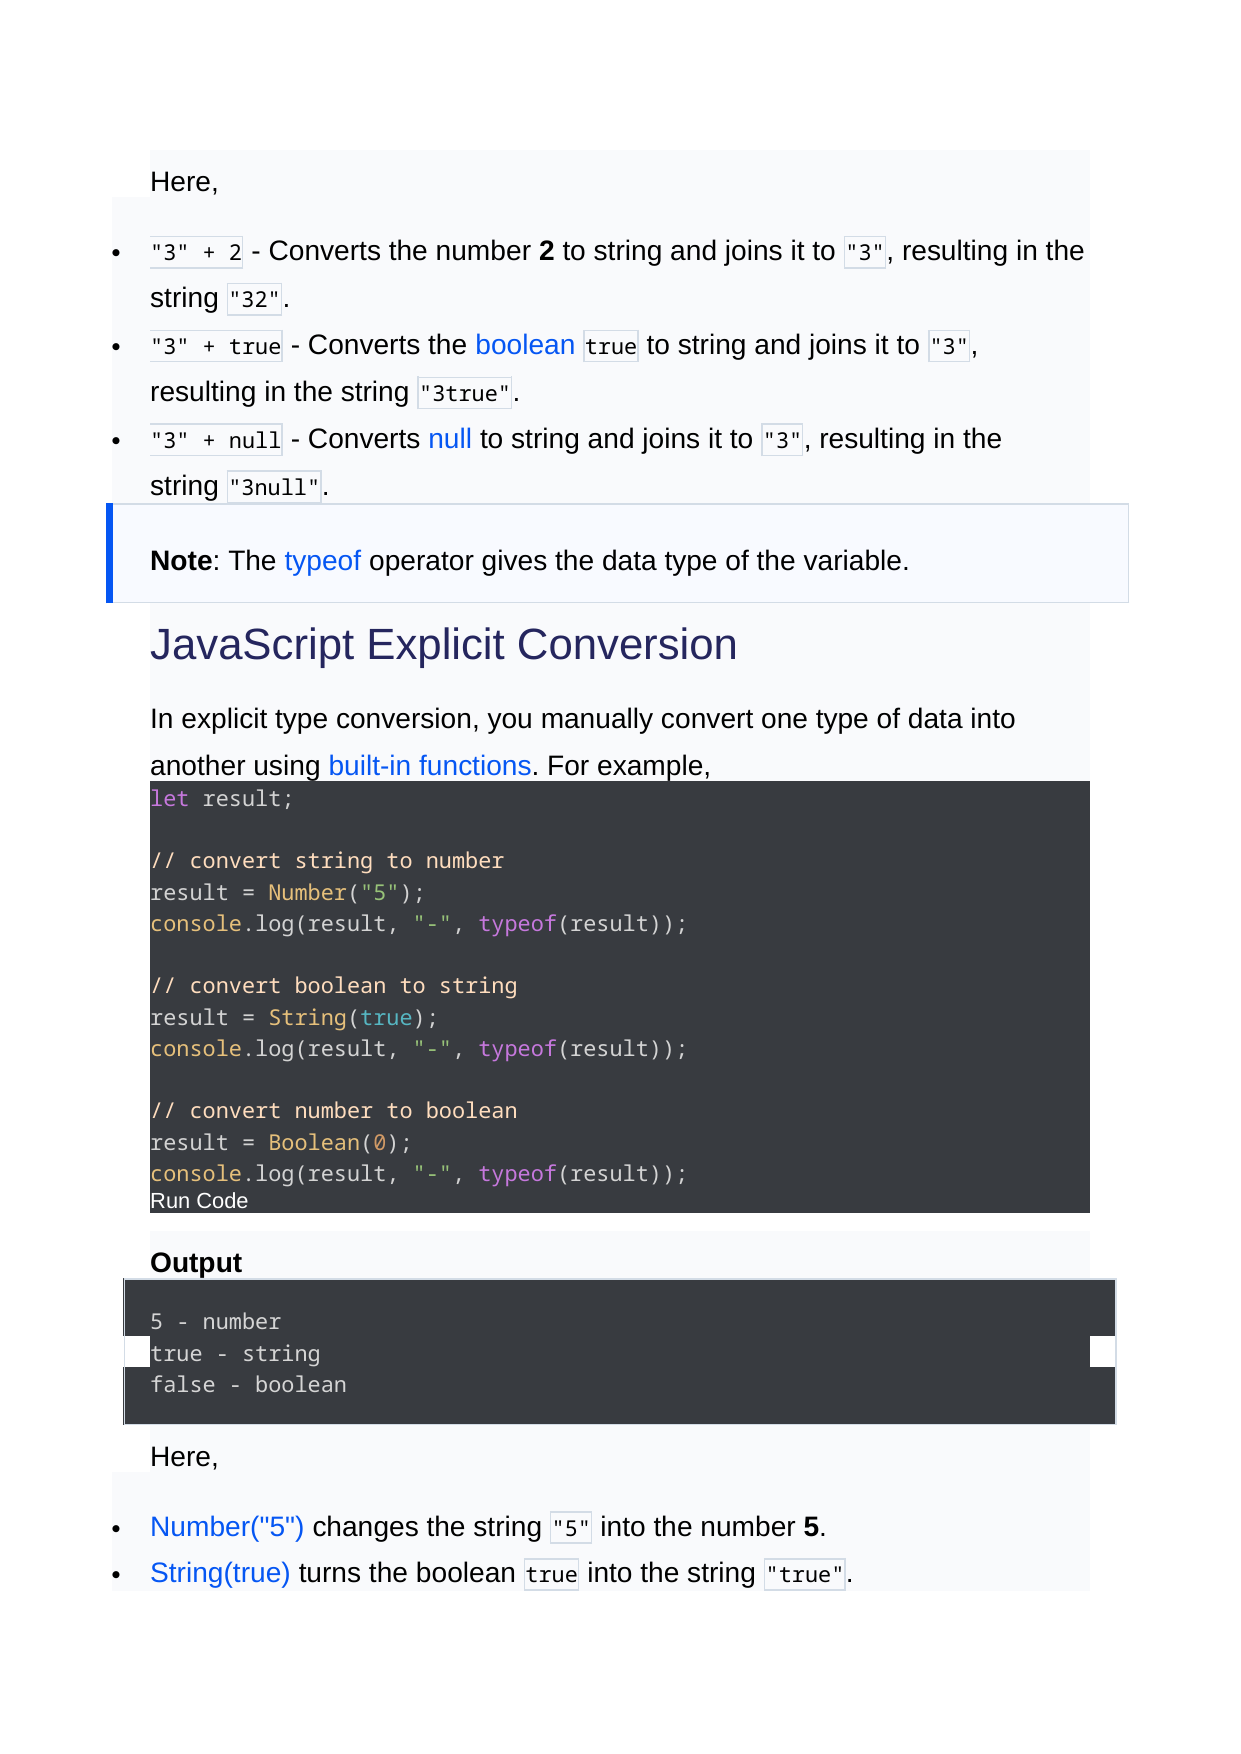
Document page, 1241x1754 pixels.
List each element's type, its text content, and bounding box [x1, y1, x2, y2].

text console.log(result, "-", typeof(result)); [150, 1031, 1090, 1062]
text // convert string to number [150, 844, 1090, 875]
list "3" + null - Converts null to string and joins it to "3", resulting in the string "3null". [112, 409, 1090, 503]
text Here, [150, 1425, 1090, 1472]
text result = String(true); [150, 1000, 1090, 1031]
text let result; [150, 781, 1090, 812]
text console.log(result, "-", typeof(result)); [150, 1156, 1090, 1187]
text Output [150, 1231, 1090, 1278]
text // convert boolean to string [150, 969, 1090, 1000]
list String(true) turns the boolean true into the string "true". [112, 1544, 1090, 1591]
list "3" + true - Converts the boolean true to string and joins it to "3", resulting in the string "3true". [112, 316, 1090, 409]
text result = Number("5"); [150, 875, 1090, 906]
text result = Boolean(0); [150, 1125, 1090, 1156]
subtitle JavaScript Explicit Conversion [150, 603, 1090, 669]
text // convert number to boolean [150, 1094, 1090, 1125]
list "3" + 2 - Converts the number 2 to string and joins it to "3", resulting in the string "32". [112, 222, 1090, 316]
text false - boolean [125, 1341, 1115, 1424]
text console.log(result, "-", typeof(result)); [150, 906, 1090, 937]
text Here, [150, 150, 1090, 197]
text Note: The typeof operator gives the data type of the variable. [113, 505, 1128, 602]
text 5 - number [125, 1280, 1115, 1336]
text Run Code [150, 1187, 1090, 1213]
text In explicit type conversion, you manually convert one type of data into another using built-in functions. For example, [150, 687, 1090, 781]
list Number("5") changes the string "5" into the number 5. [112, 1497, 1090, 1544]
